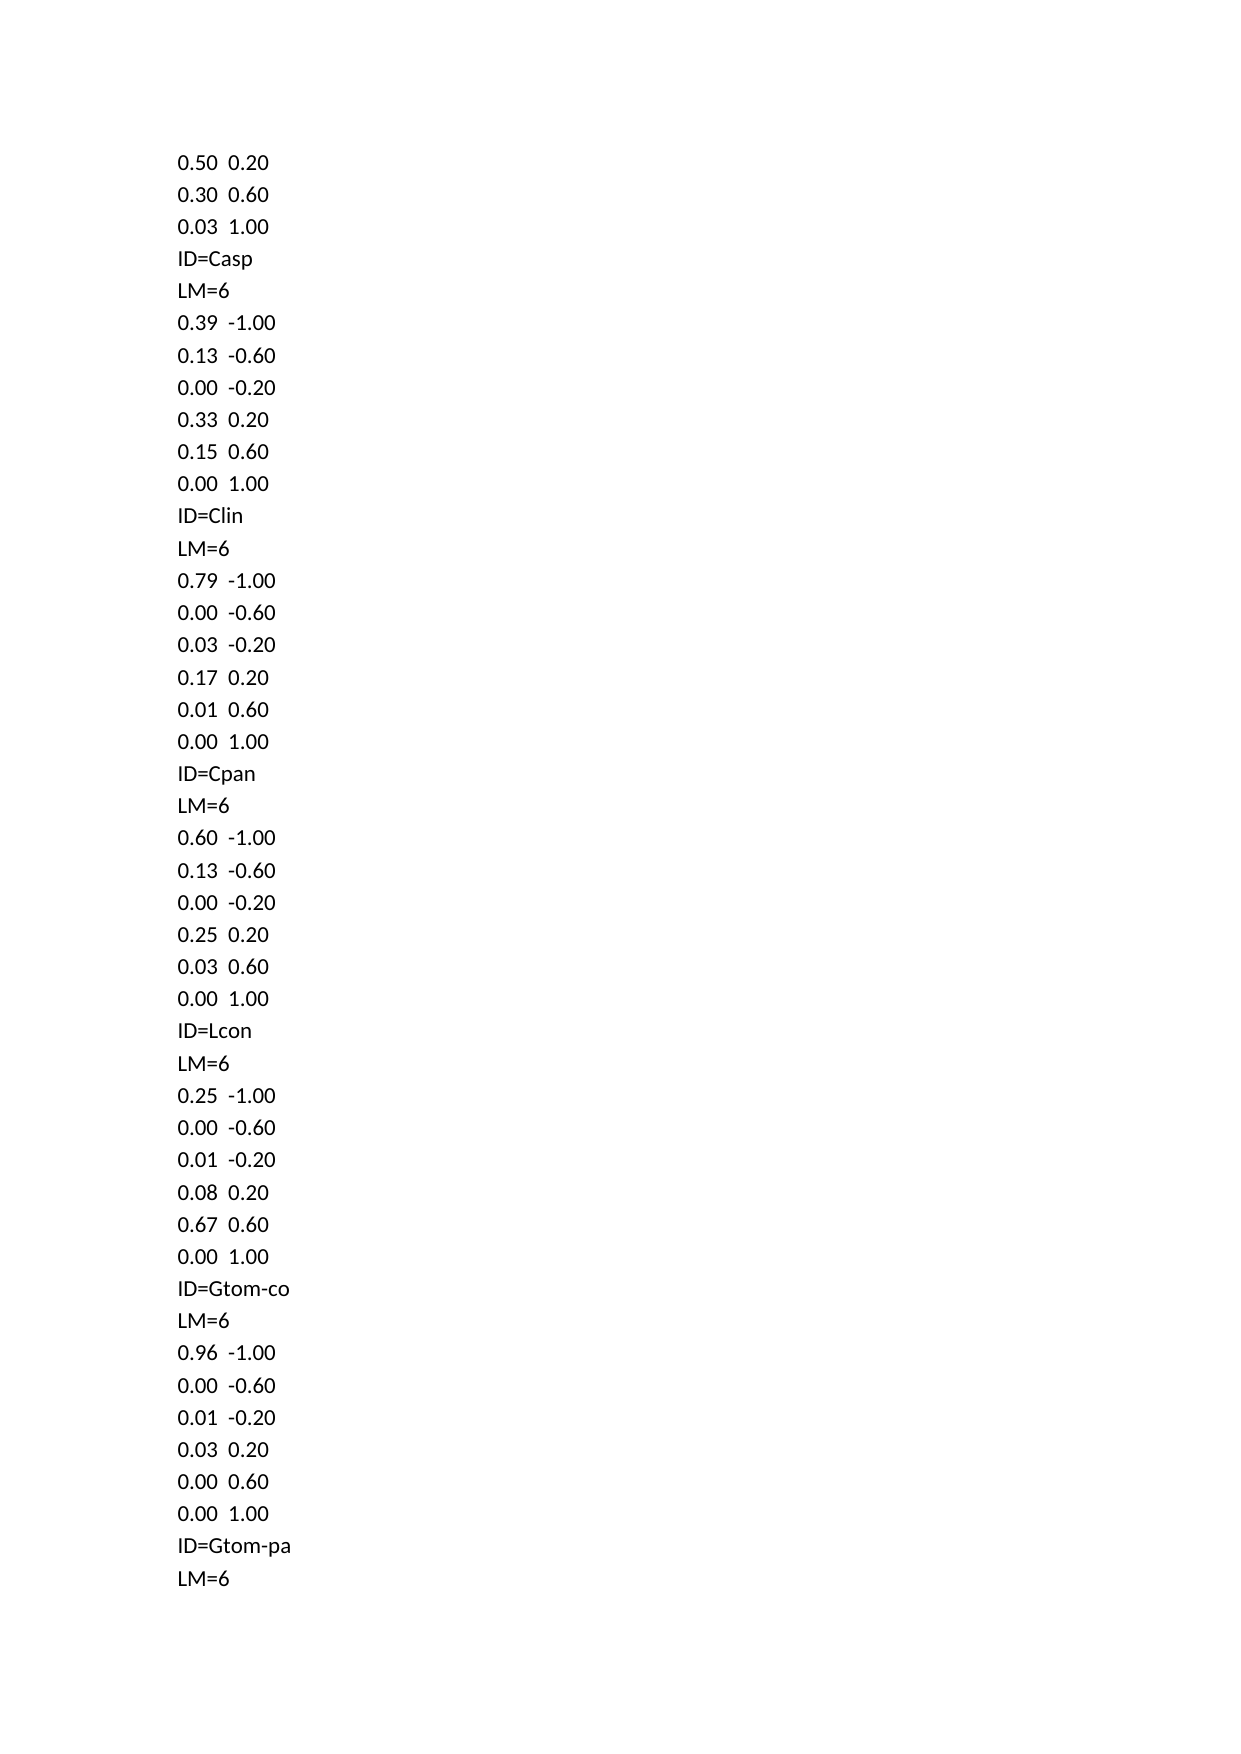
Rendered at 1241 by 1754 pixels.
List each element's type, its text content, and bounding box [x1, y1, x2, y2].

text 0.00 -0.60 [177, 1113, 1063, 1141]
text ID=Gtom-co [177, 1274, 1063, 1302]
text 0.00 1.00 [177, 469, 1063, 497]
text ID=Cpan [177, 759, 1063, 787]
text 0.00 1.00 [177, 727, 1063, 755]
text LM=6 [177, 276, 1063, 304]
text 0.67 0.60 [177, 1210, 1063, 1238]
text 0.03 0.20 [177, 1435, 1063, 1463]
text 0.00 0.60 [177, 1467, 1063, 1495]
text 0.00 1.00 [177, 1499, 1063, 1527]
text ID=Lcon [177, 1017, 1063, 1045]
text 0.00 -0.60 [177, 1371, 1063, 1399]
text 0.15 0.60 [177, 437, 1063, 465]
text 0.25 -1.00 [177, 1081, 1063, 1109]
text 0.79 -1.00 [177, 566, 1063, 594]
text 0.01 -0.20 [177, 1403, 1063, 1431]
text 0.03 0.60 [177, 952, 1063, 980]
text 0.50 0.20 [177, 148, 1063, 176]
text 0.30 0.60 [177, 180, 1063, 208]
text 0.00 1.00 [177, 984, 1063, 1012]
text LM=6 [177, 1564, 1063, 1592]
text 0.08 0.20 [177, 1178, 1063, 1206]
text LM=6 [177, 534, 1063, 562]
text 0.00 -0.60 [177, 598, 1063, 626]
text 0.33 0.20 [177, 405, 1063, 433]
text 0.17 0.20 [177, 663, 1063, 691]
text ID=Clin [177, 502, 1063, 530]
text 0.13 -0.60 [177, 341, 1063, 369]
text 0.00 -0.20 [177, 373, 1063, 401]
text 0.01 0.60 [177, 695, 1063, 723]
text LM=6 [177, 791, 1063, 819]
text 0.03 1.00 [177, 212, 1063, 240]
text 0.03 -0.20 [177, 630, 1063, 658]
text 0.60 -1.00 [177, 823, 1063, 852]
text 0.00 -0.20 [177, 888, 1063, 916]
text 0.39 -1.00 [177, 308, 1063, 337]
text LM=6 [177, 1049, 1063, 1077]
text 0.96 -1.00 [177, 1338, 1063, 1367]
text ID=Casp [177, 244, 1063, 272]
text 0.01 -0.20 [177, 1145, 1063, 1173]
text LM=6 [177, 1306, 1063, 1334]
text 0.00 1.00 [177, 1242, 1063, 1270]
text 0.25 0.20 [177, 920, 1063, 948]
text ID=Gtom-pa [177, 1532, 1063, 1560]
text 0.13 -0.60 [177, 856, 1063, 884]
